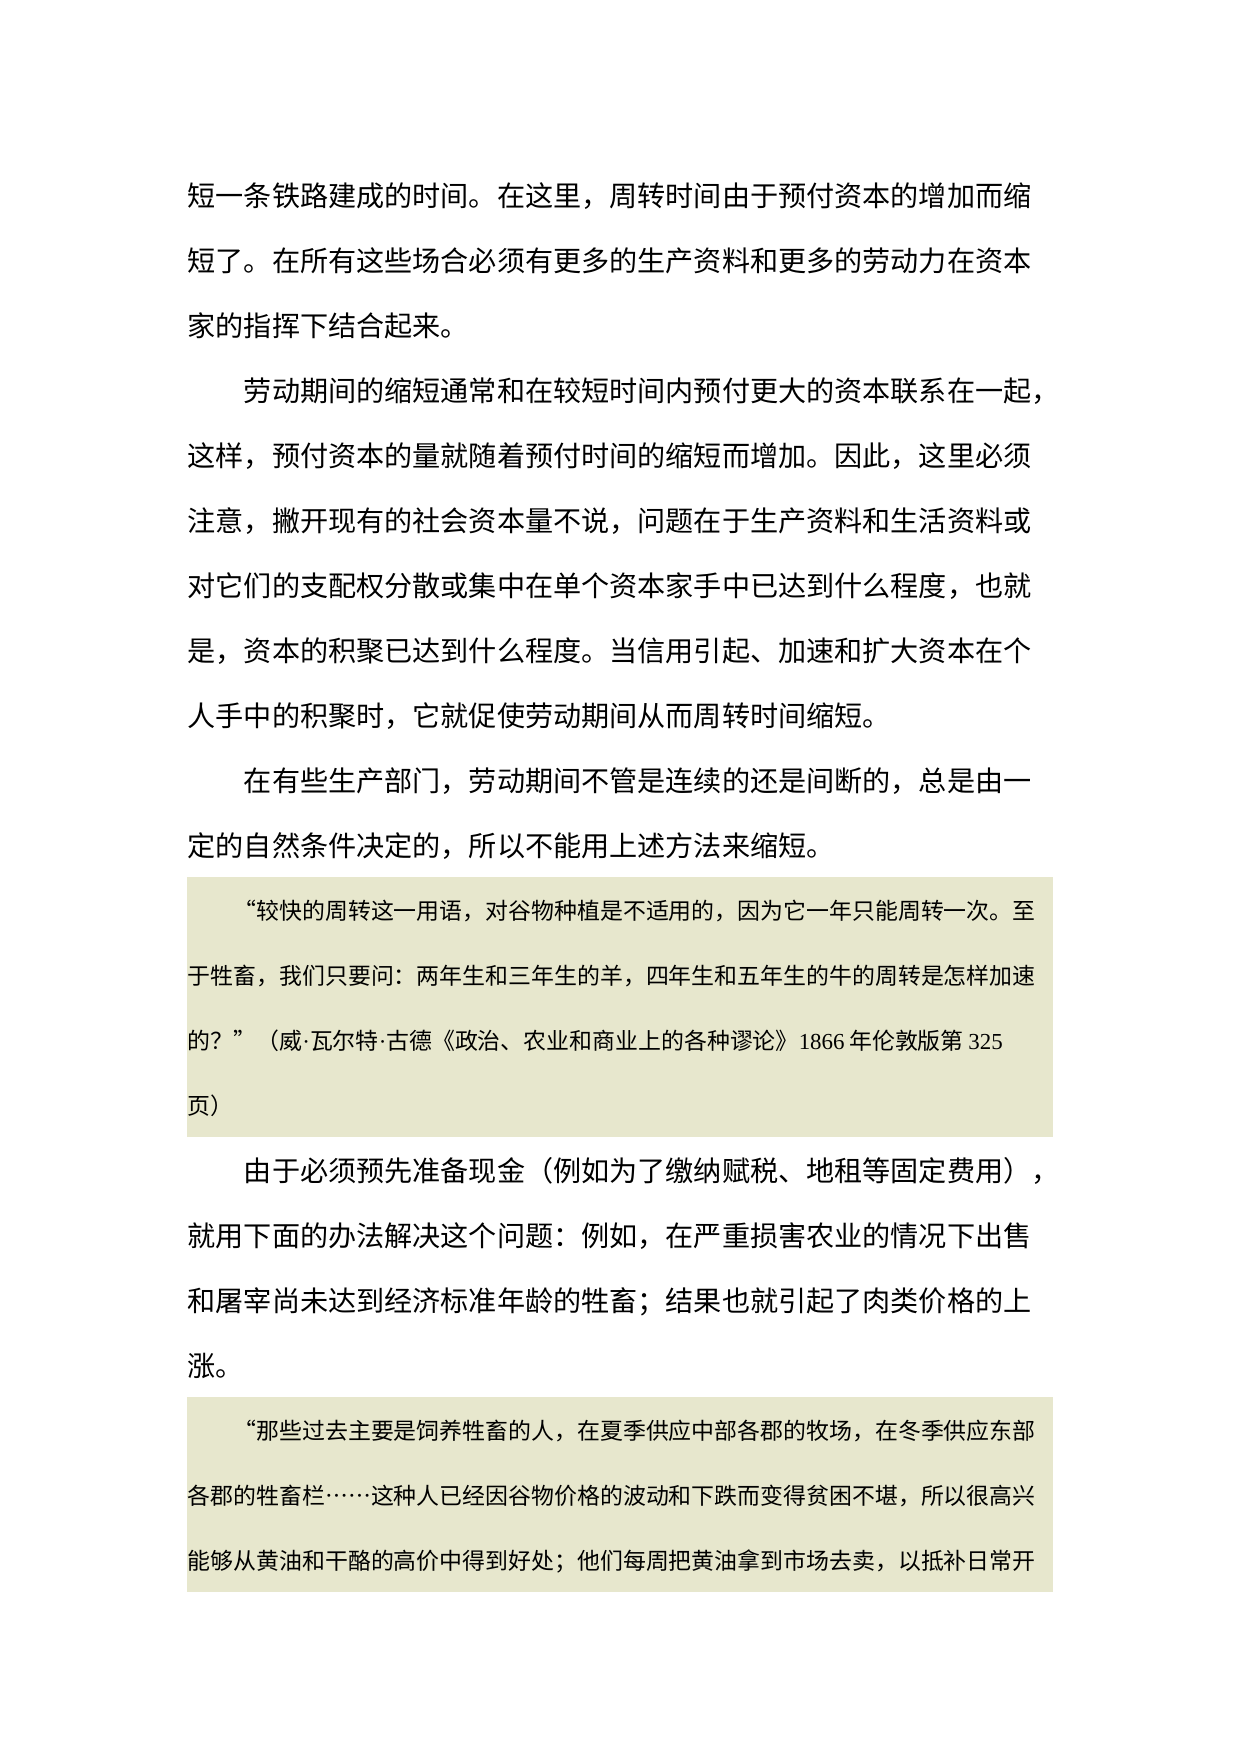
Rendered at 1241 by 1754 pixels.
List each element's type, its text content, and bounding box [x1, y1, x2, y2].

text “较快的周转这一用语，对谷物种植是不适用的，因为它一年只能周转一次。至于牲畜，我们只要问：两年生和三年生的羊，四年生和五年生的牛的周转是怎样加速的？”（威·瓦尔特·古德《政治、农业和商业上的各种谬论》1866年伦敦版第325页） [187, 877, 1053, 1137]
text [187, 162, 1053, 877]
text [187, 1397, 1053, 1592]
text 由于必须预先准备现金（例如为了缴纳赋税、地租等固定费用），就用下面的办法解决这个问题：例如，在严重损害农业的情况下出售和屠宰尚未达到经济标准年龄的牲畜；结果也就引起了肉类价格的上涨。 [187, 1137, 1053, 1397]
